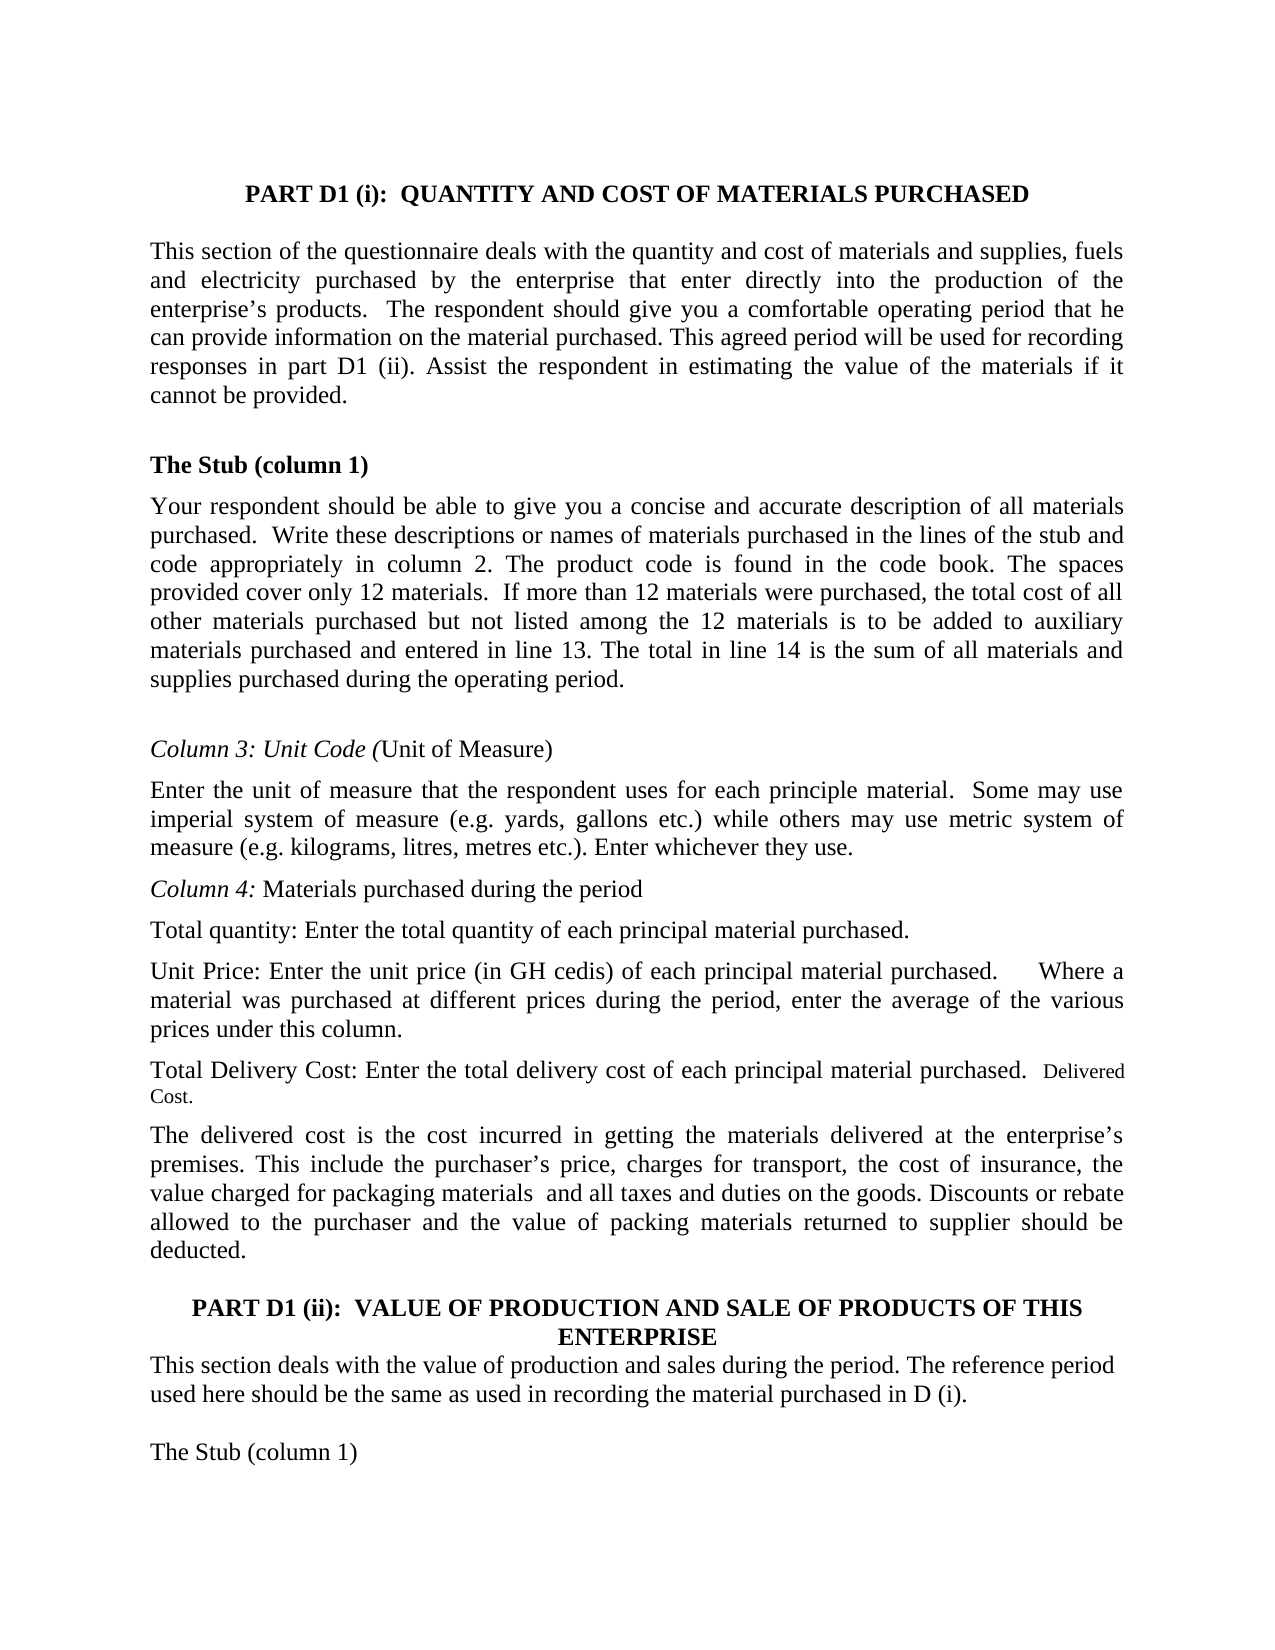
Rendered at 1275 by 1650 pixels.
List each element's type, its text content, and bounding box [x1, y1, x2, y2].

text PART D1 (i): QUANTITY AND COST OF MATERIALS PURCHASED [150, 179, 1125, 207]
text Unit Price: Enter the unit price (in GH cedis) of each principal material purchased. Where a material was purchased at different prices during the period, enter the average of the various prices under this column. [150, 956, 1125, 1042]
text Total Delivery Cost: Enter the total delivery cost of each principal material purchased. Delivered Cost. [150, 1055, 1125, 1108]
text PART D1 (ii): VALUE OF PRODUCTION AND SALE OF PRODUCTS OF THIS ENTERPRISE [150, 1293, 1125, 1350]
text This section of the questionnaire deals with the quantity and cost of materials and supplies, fuels and electricity purchased by the enterprise that enter directly into the production of the enterprise’s products. The respondent should give you a comfortable operating period that he can provide information on the material purchased. This agreed period will be used for recording responses in part D1 (ii). Assist the respondent in estimating the value of the materials if it cannot be provided. [150, 236, 1125, 409]
text The delivered cost is the cost incurred in getting the materials delivered at the enterprise’s premises. This include the purchaser’s price, charges for transport, the cost of insurance, the value charged for packaging materials and all taxes and duties on the goods. Discounts or rebate allowed to the purchaser and the value of packing materials returned to supplier should be deducted. [150, 1120, 1125, 1264]
text Column 4: Materials purchased during the period [150, 874, 1125, 902]
text The Stub (column 1) [150, 450, 1125, 479]
text Column 3: Unit Code (Unit of Measure) [150, 734, 1125, 762]
text Enter the unit of measure that the respondent uses for each principle material. Some may use imperial system of measure (e.g. yards, gallons etc.) while others may use metric system of measure (e.g. kilograms, litres, metres etc.). Enter whichever they use. [150, 775, 1125, 861]
text Total quantity: Enter the total quantity of each principal material purchased. [150, 915, 1125, 944]
text The Stub (column 1) [150, 1437, 1125, 1465]
text This section deals with the value of production and sales during the period. The reference period used here should be the same as used in recording the material purchased in D (i). [150, 1350, 1125, 1408]
text Your respondent should be able to give you a concise and accurate description of all materials purchased. Write these descriptions or names of materials purchased in the lines of the stub and code appropriately in column 2. The product code is found in the code book. The spaces provided cover only 12 materials. If more than 12 materials were purchased, the total cost of all other materials purchased but not listed among the 12 materials is to be added to auxiliary materials purchased and entered in line 13. The total in line 14 is the sum of all materials and supplies purchased during the operating period. [150, 491, 1125, 692]
